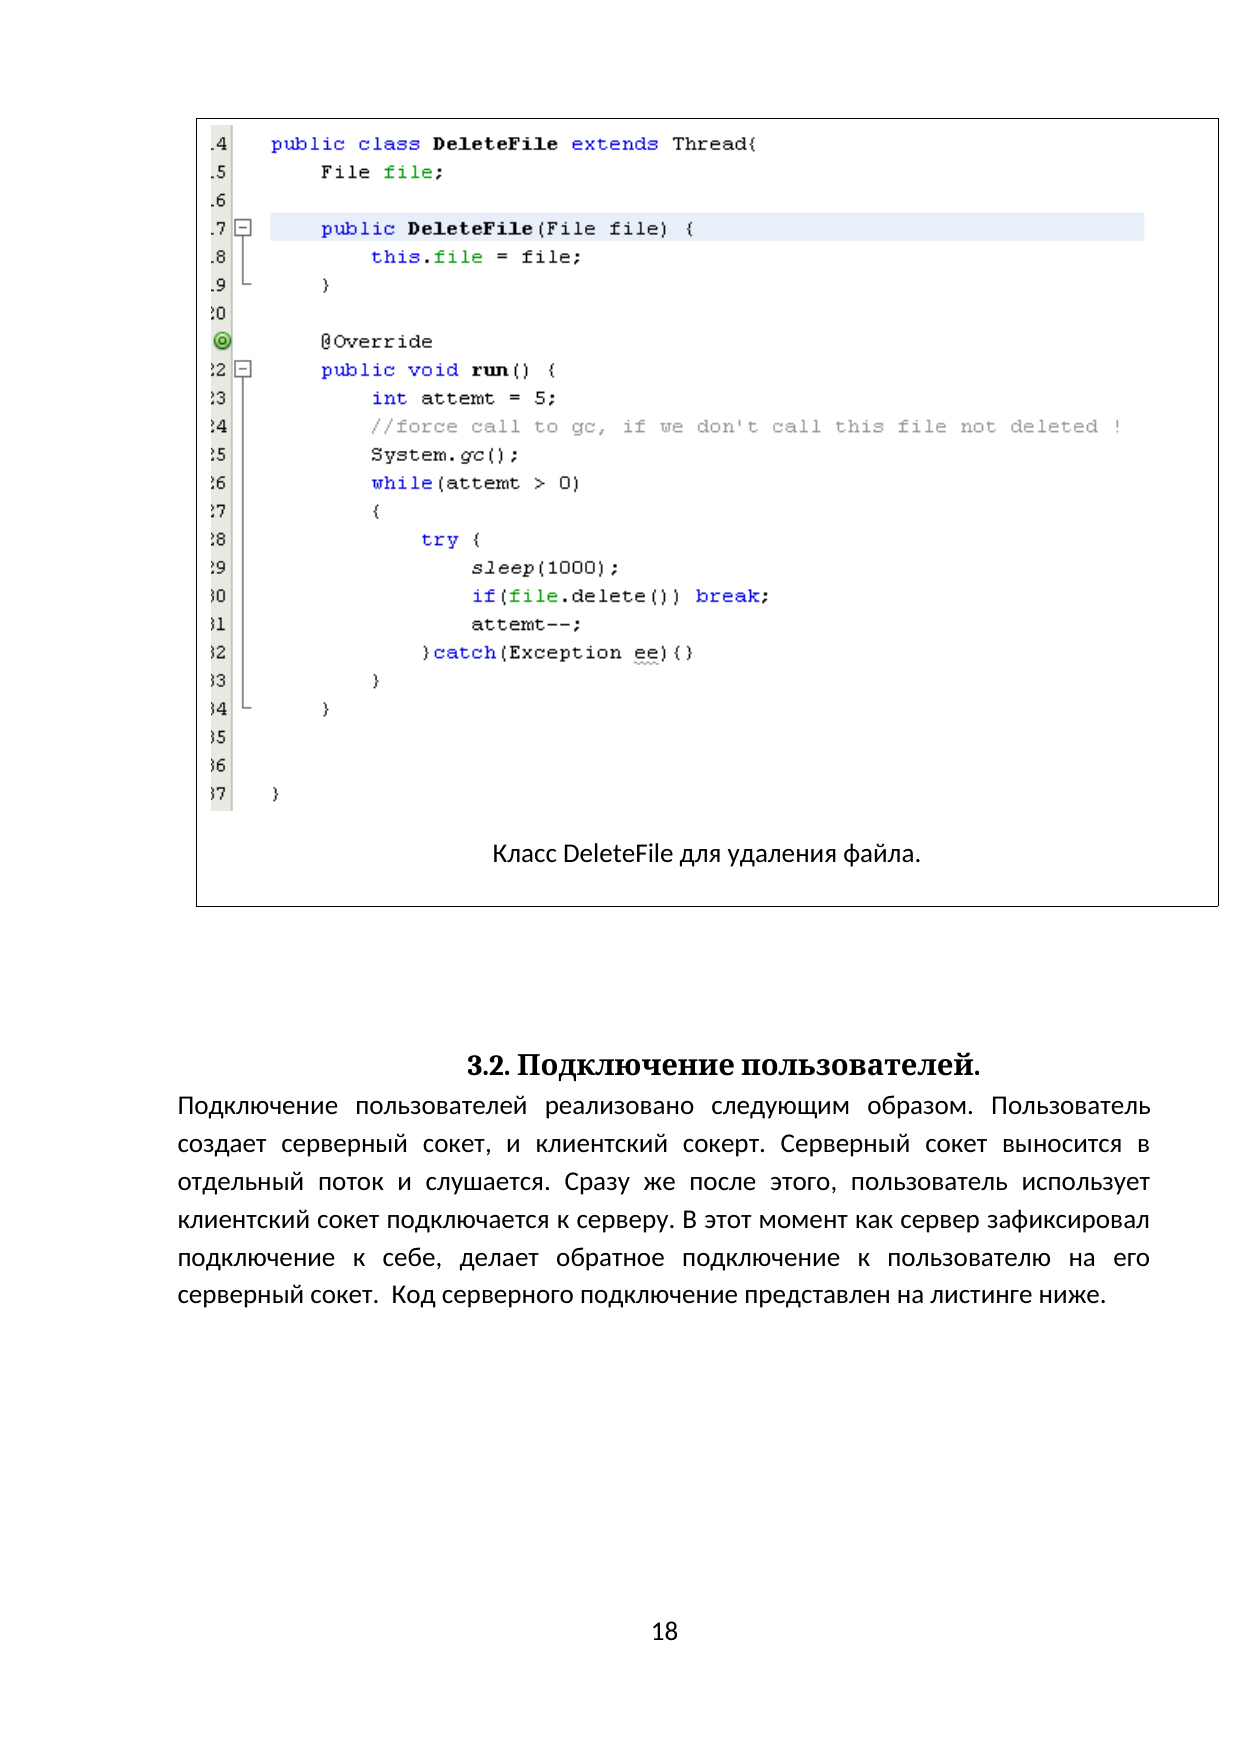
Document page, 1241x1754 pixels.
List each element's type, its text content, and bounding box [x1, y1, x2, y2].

picture [211, 125, 1145, 811]
subtitle Подключение пользователей. [296, 1049, 1152, 1083]
text Подключение пользователей реализовано следующим образом. Пользователь создает серверный сокет, и клиентский сокерт. Серверный сокет выносится в отдельный поток и слушается. Сразу же после этого, пользователь использует клиентский сокет подключается к серверу. В этот момент как сервер зафиксировал подключение к себе, делает обратное подключение к пользователю на его серверный сокет. Код серверного подключение представлен на листинге ниже. [177, 1088, 1152, 1311]
